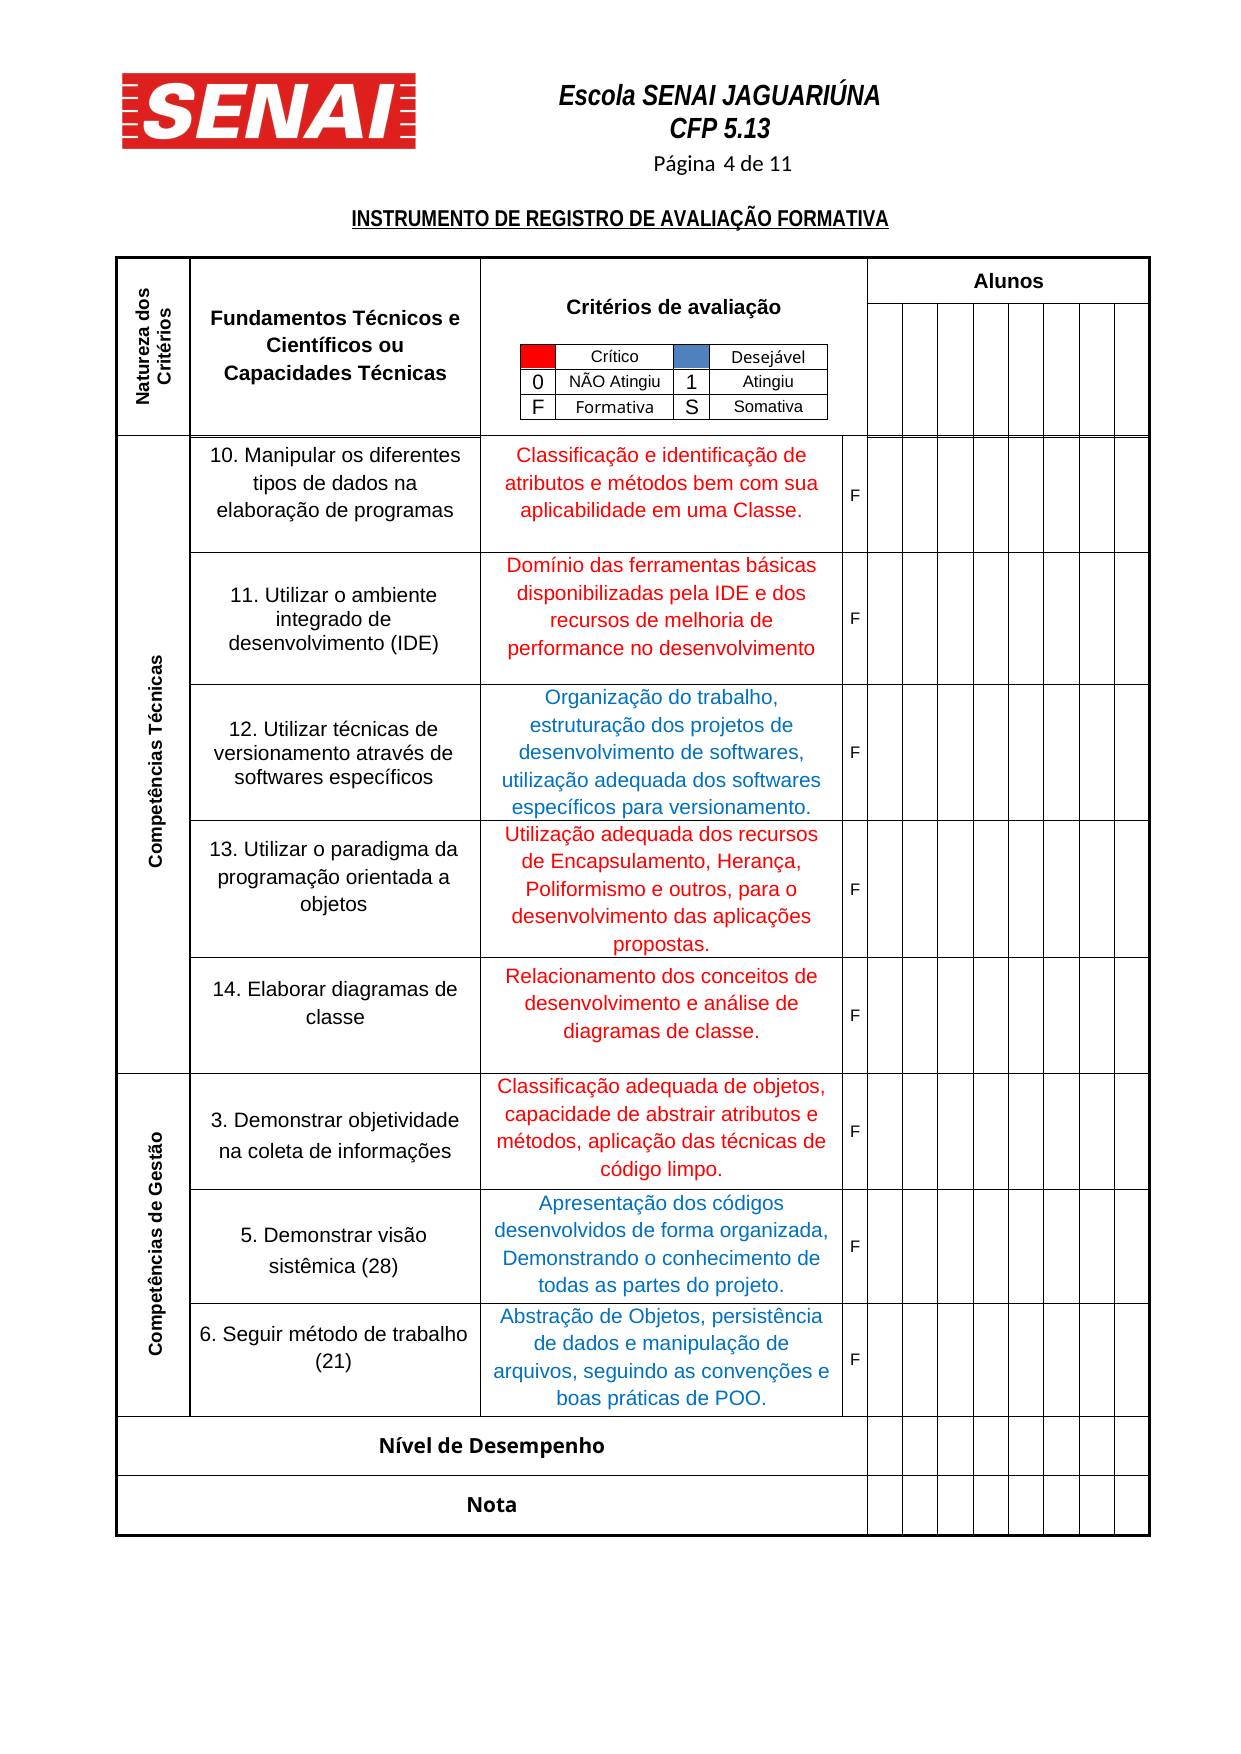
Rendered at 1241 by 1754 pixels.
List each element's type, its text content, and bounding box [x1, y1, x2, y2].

table_cell F [843, 553, 867, 684]
table_cell [868, 1417, 902, 1474]
table_cell [938, 553, 973, 684]
table_cell [868, 304, 902, 435]
table_cell [938, 685, 973, 820]
table_cell [1009, 553, 1043, 684]
table_cell 10. Manipular os diferentes tipos de dados na elaboração de programas [191, 438, 480, 552]
table_cell [868, 958, 902, 1073]
table_cell 14. Elaborar diagramas de classe [191, 958, 480, 1073]
table_cell [903, 1476, 937, 1534]
table_cell [1009, 1190, 1043, 1302]
table_cell [1080, 1304, 1114, 1416]
table_cell [938, 958, 973, 1073]
table_cell [1080, 1190, 1114, 1302]
table_cell [1115, 304, 1148, 435]
table_cell Nível de Desempenho [118, 1417, 867, 1474]
table_cell [974, 1417, 1008, 1474]
table_cell [868, 438, 902, 552]
table_cell [1009, 1476, 1043, 1534]
table_cell Relacionamento dos conceitos de desenvolvimento e análise de diagramas de classe. [481, 958, 842, 1073]
table_cell Classificação adequada de objetos, capacidade de abstrair atributos e métodos, aplicação das técnicas de código limpo. [481, 1074, 842, 1189]
table_cell [868, 1476, 902, 1534]
text INSTRUMENTO DE REGISTRO DE AVALIAÇÃO FORMATIVA [118, 205, 1122, 231]
table_cell [1009, 685, 1043, 820]
table_cell [1044, 553, 1079, 684]
table_cell [938, 1417, 973, 1474]
table_cell [938, 1476, 973, 1534]
table_cell F [843, 1190, 867, 1302]
table_cell [903, 1074, 937, 1189]
table_cell [974, 1476, 1008, 1534]
table_cell [974, 821, 1008, 957]
table_header Alunos [868, 259, 1148, 302]
table_cell [1009, 821, 1043, 957]
table_cell 6. Seguir método de trabalho (21) [191, 1304, 480, 1416]
table_header Fundamentos Técnicos e Científicos ou Capacidades Técnicas [191, 259, 480, 435]
table_header Natureza dos Critérios [118, 259, 189, 435]
table_cell [1115, 821, 1148, 957]
table_cell [1115, 1190, 1148, 1302]
table_cell [903, 958, 937, 1073]
table_cell [903, 553, 937, 684]
table_cell [868, 685, 902, 820]
table_cell [1115, 685, 1148, 820]
table_cell [1009, 1417, 1043, 1474]
table_cell [1044, 304, 1079, 435]
table_cell [1115, 1304, 1148, 1416]
table_cell [903, 1417, 937, 1474]
table_cell [1009, 958, 1043, 1073]
table_cell [868, 1304, 902, 1416]
table_cell F [843, 436, 867, 552]
table_cell [938, 304, 973, 435]
table_cell Organização do trabalho, estruturação dos projetos de desenvolvimento de softwares, utilização adequada dos softwares específicos para versionamento. [481, 685, 842, 820]
table_cell [1115, 438, 1148, 552]
table_cell [1080, 438, 1114, 552]
table_cell [974, 304, 1008, 435]
table_cell [1080, 304, 1114, 435]
table_cell [903, 685, 937, 820]
table_cell [1009, 1304, 1043, 1416]
table_cell [1009, 438, 1043, 552]
table_cell [1044, 1417, 1079, 1474]
table_cell [938, 821, 973, 957]
table_cell [1080, 1476, 1114, 1534]
table_cell 12. Utilizar técnicas de versionamento através de softwares específicos [191, 685, 480, 820]
table_cell [1044, 1190, 1079, 1302]
table_cell [1044, 685, 1079, 820]
table_cell [1044, 958, 1079, 1073]
table_cell [938, 1190, 973, 1302]
table_cell [938, 1304, 973, 1416]
table_cell [1044, 821, 1079, 957]
table_cell [938, 1074, 973, 1189]
table_cell [1009, 1074, 1043, 1189]
table_cell [1044, 438, 1079, 552]
table_cell F [843, 685, 867, 820]
table_cell [974, 1074, 1008, 1189]
table_cell [868, 1074, 902, 1189]
table_cell Competências Técnicas [118, 436, 189, 1073]
table_cell Abstração de Objetos, persistência de dados e manipulação de arquivos, seguindo as convenções e boas práticas de POO. [481, 1304, 842, 1416]
table_cell [1115, 958, 1148, 1073]
table_cell [1080, 1417, 1114, 1474]
table_cell [938, 438, 973, 552]
table_cell [1115, 1476, 1148, 1534]
table_cell [903, 1190, 937, 1302]
table_cell [1115, 1417, 1148, 1474]
table_cell [1009, 304, 1043, 435]
table_cell 11. Utilizar o ambiente integrado de desenvolvimento (IDE) [191, 553, 480, 684]
table_cell [903, 821, 937, 957]
table_cell [1044, 1476, 1079, 1534]
table_cell [1080, 821, 1114, 957]
table_cell 13. Utilizar o paradigma da programação orientada a objetos [191, 821, 480, 957]
table_cell [974, 1190, 1008, 1302]
table_cell [1115, 1074, 1148, 1189]
table_cell 3. Demonstrar objetividade na coleta de informações [191, 1074, 480, 1189]
table_cell Competências de Gestão [118, 1074, 189, 1416]
table_cell F [843, 1304, 867, 1416]
table_header Critérios de avaliação [481, 259, 867, 435]
table_cell [974, 685, 1008, 820]
table_cell F [843, 1074, 867, 1189]
table_cell [903, 304, 937, 435]
table_cell Utilização adequada dos recursos de Encapsulamento, Herança, Poliformismo e outros, para o desenvolvimento das aplicações propostas. [481, 821, 842, 957]
table_cell Apresentação dos códigos desenvolvidos de forma organizada, Demonstrando o conhecimento de todas as partes do projeto. [481, 1190, 842, 1302]
table_cell F [843, 958, 867, 1073]
table_cell F [843, 821, 867, 957]
table_cell [1080, 553, 1114, 684]
table_cell [1080, 958, 1114, 1073]
table_cell [1044, 1074, 1079, 1189]
table_cell [1044, 1304, 1079, 1416]
table_cell [903, 1304, 937, 1416]
table_cell [974, 958, 1008, 1073]
table_cell [1080, 1074, 1114, 1189]
table_cell [974, 1304, 1008, 1416]
table_cell Nota [118, 1476, 867, 1534]
table_cell Classificação e identificação de atributos e métodos bem com sua aplicabilidade em uma Classe. [481, 436, 842, 552]
table_cell [1115, 553, 1148, 684]
table_cell [868, 553, 902, 684]
table_cell [974, 553, 1008, 684]
picture [118, 73, 416, 149]
table_cell [974, 438, 1008, 552]
table_cell Domínio das ferramentas básicas disponibilizadas pela IDE e dos recursos de melhoria de performance no desenvolvimento [481, 553, 842, 684]
table_cell 5. Demonstrar visão sistêmica (28) [191, 1190, 480, 1302]
table_cell [868, 821, 902, 957]
table_cell [903, 438, 937, 552]
table_cell [1080, 685, 1114, 820]
table_cell [868, 1190, 902, 1302]
